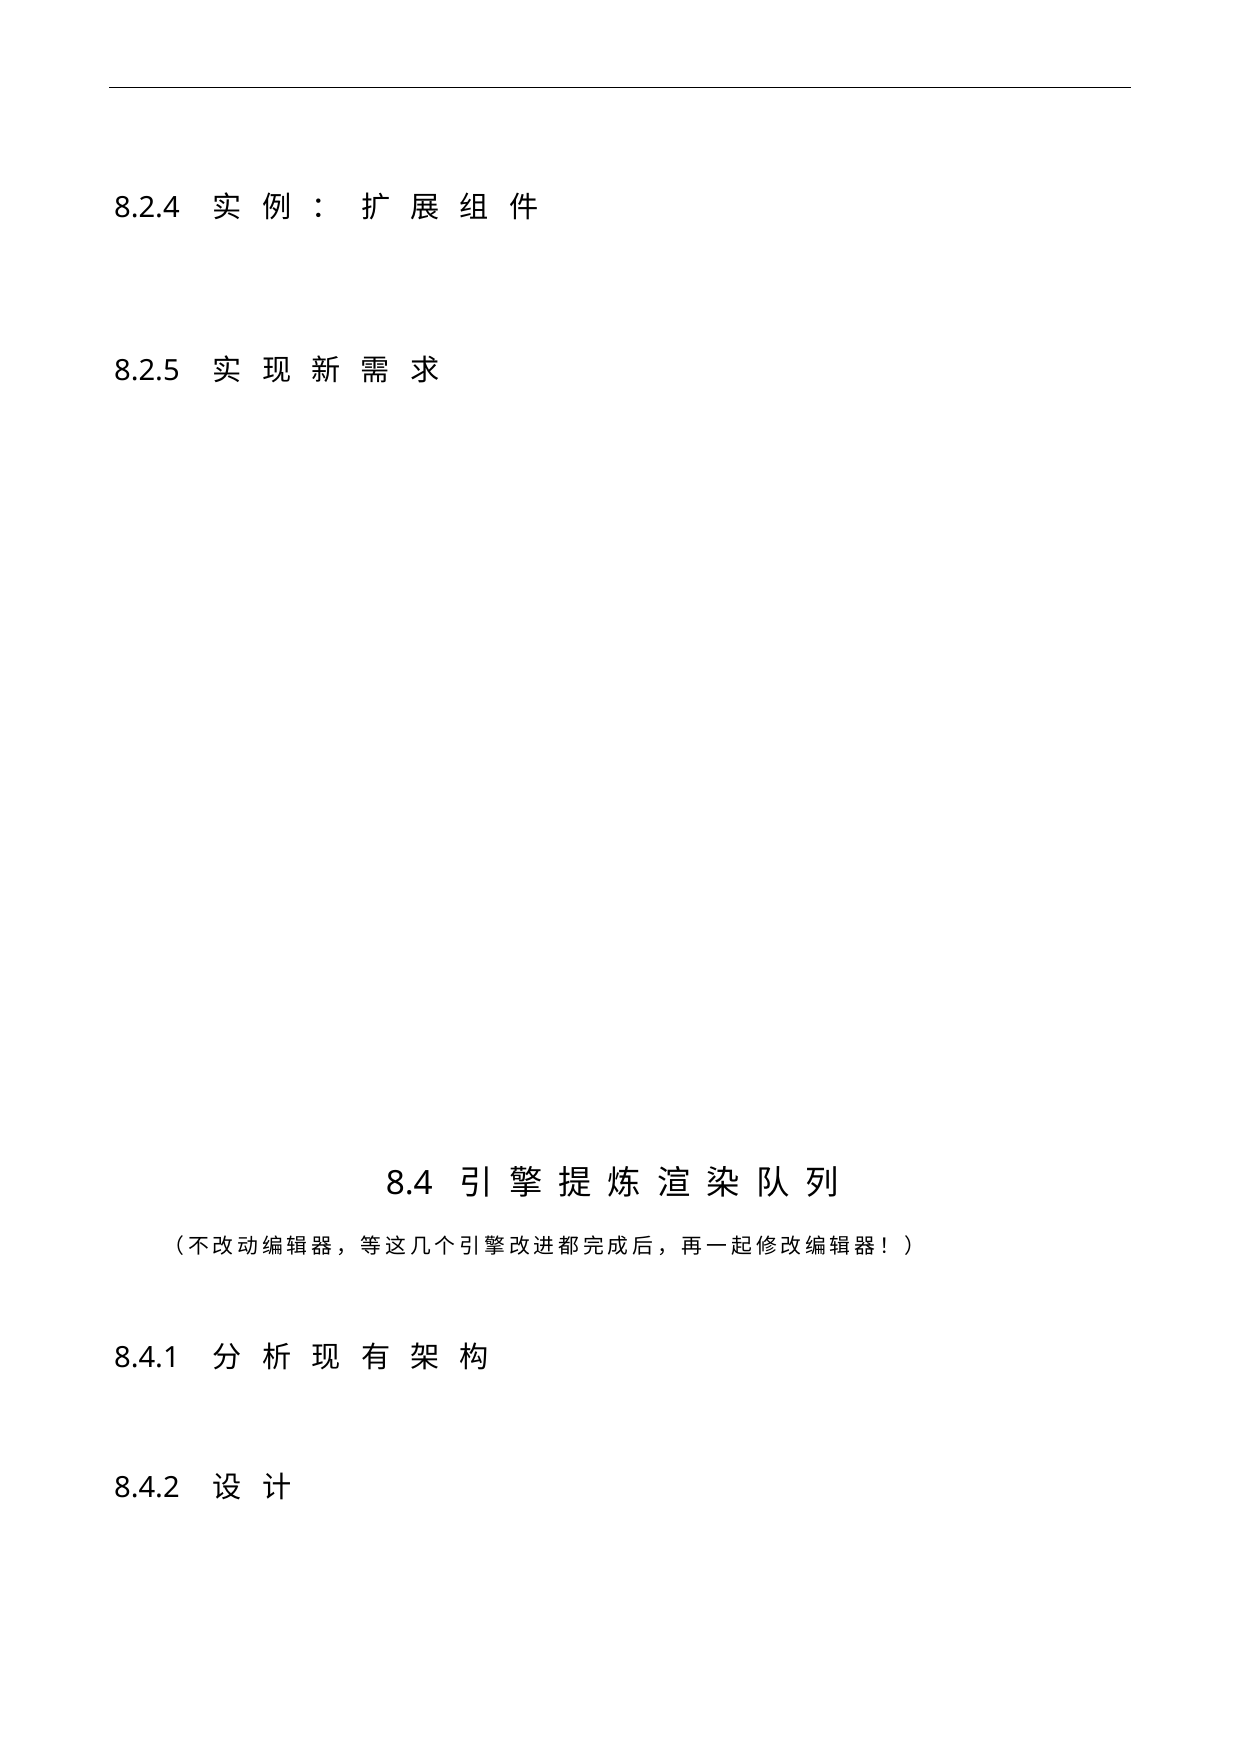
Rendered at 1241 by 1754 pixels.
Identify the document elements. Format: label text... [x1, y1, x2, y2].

subtitle 8.2.5 实现新需求 [114, 335, 1126, 400]
subtitle 8.4.1 分析现有架构 [114, 1322, 1126, 1387]
subtitle 8.2.4 实例：扩展组件 [114, 172, 1126, 237]
subtitle 8.4.2 设计 [114, 1452, 1126, 1517]
subtitle 8.4 提炼渲染队列 [114, 1147, 1126, 1212]
